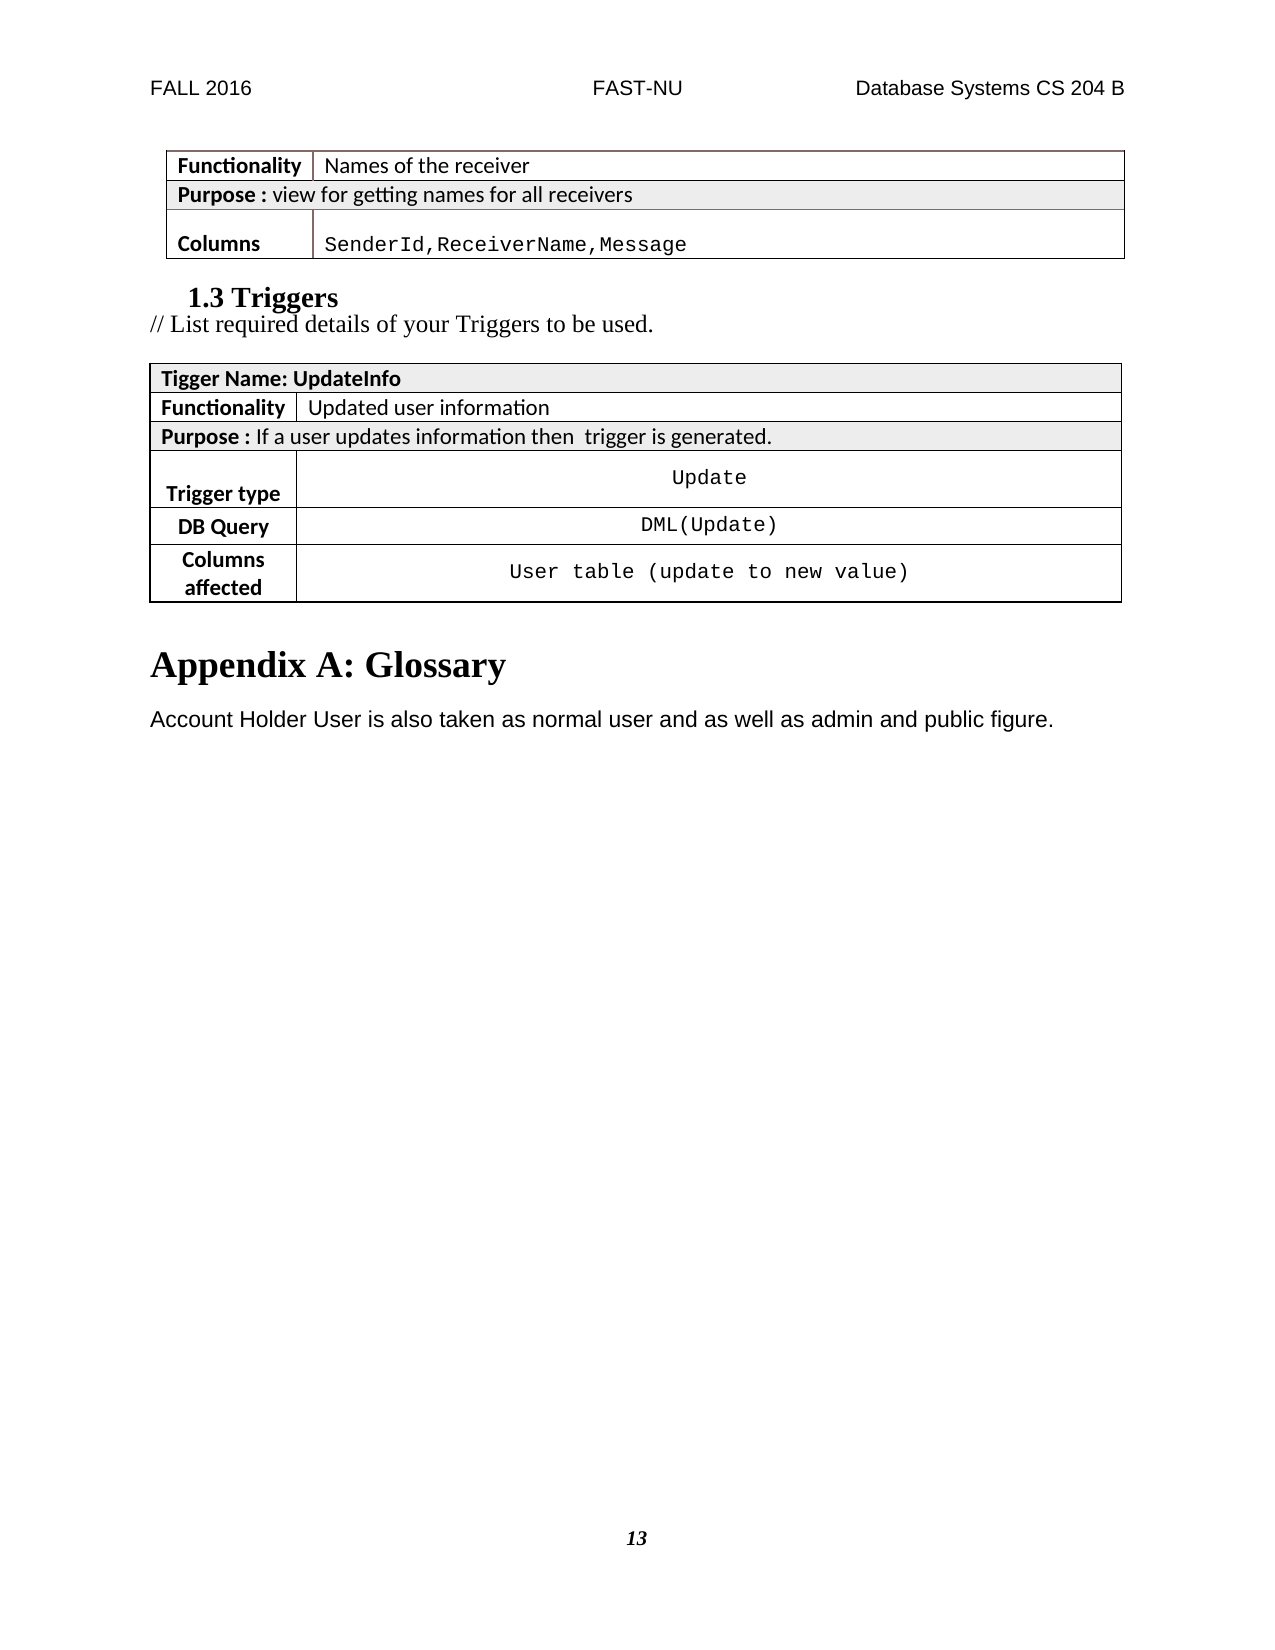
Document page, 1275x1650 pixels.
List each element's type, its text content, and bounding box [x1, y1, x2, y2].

table_cell DML(Update) [297, 508, 1121, 544]
table_cell Names of the receiver [314, 152, 1124, 179]
text // List required details of your Triggers to be used. [150, 313, 1125, 338]
table_cell Functionality [151, 393, 296, 421]
table_header Tigger Name: UpdateInfo [151, 364, 1121, 392]
table_cell Purpose : If a user updates information then trigger is generated. [151, 422, 1121, 450]
table_cell Purpose : view for getting names for all receivers [167, 181, 1124, 209]
table_cell Trigger type [151, 451, 296, 507]
table_cell Columns [167, 210, 312, 257]
table_cell Columns affected [151, 545, 296, 601]
text Account Holder User is also taken as normal user and as well as admin and public figure. [150, 708, 1125, 733]
subtitle Appendix A: Glossary [150, 658, 1125, 683]
table_cell Updated user information [297, 393, 1121, 421]
table_cell DB Query [151, 508, 296, 544]
table_cell Update [297, 451, 1121, 507]
table_cell User table (update to new value) [297, 545, 1121, 601]
table_cell SenderId,ReceiverName,Message [314, 210, 1124, 257]
table_cell Functionality [167, 152, 312, 179]
subtitle Triggers [187, 288, 1125, 313]
